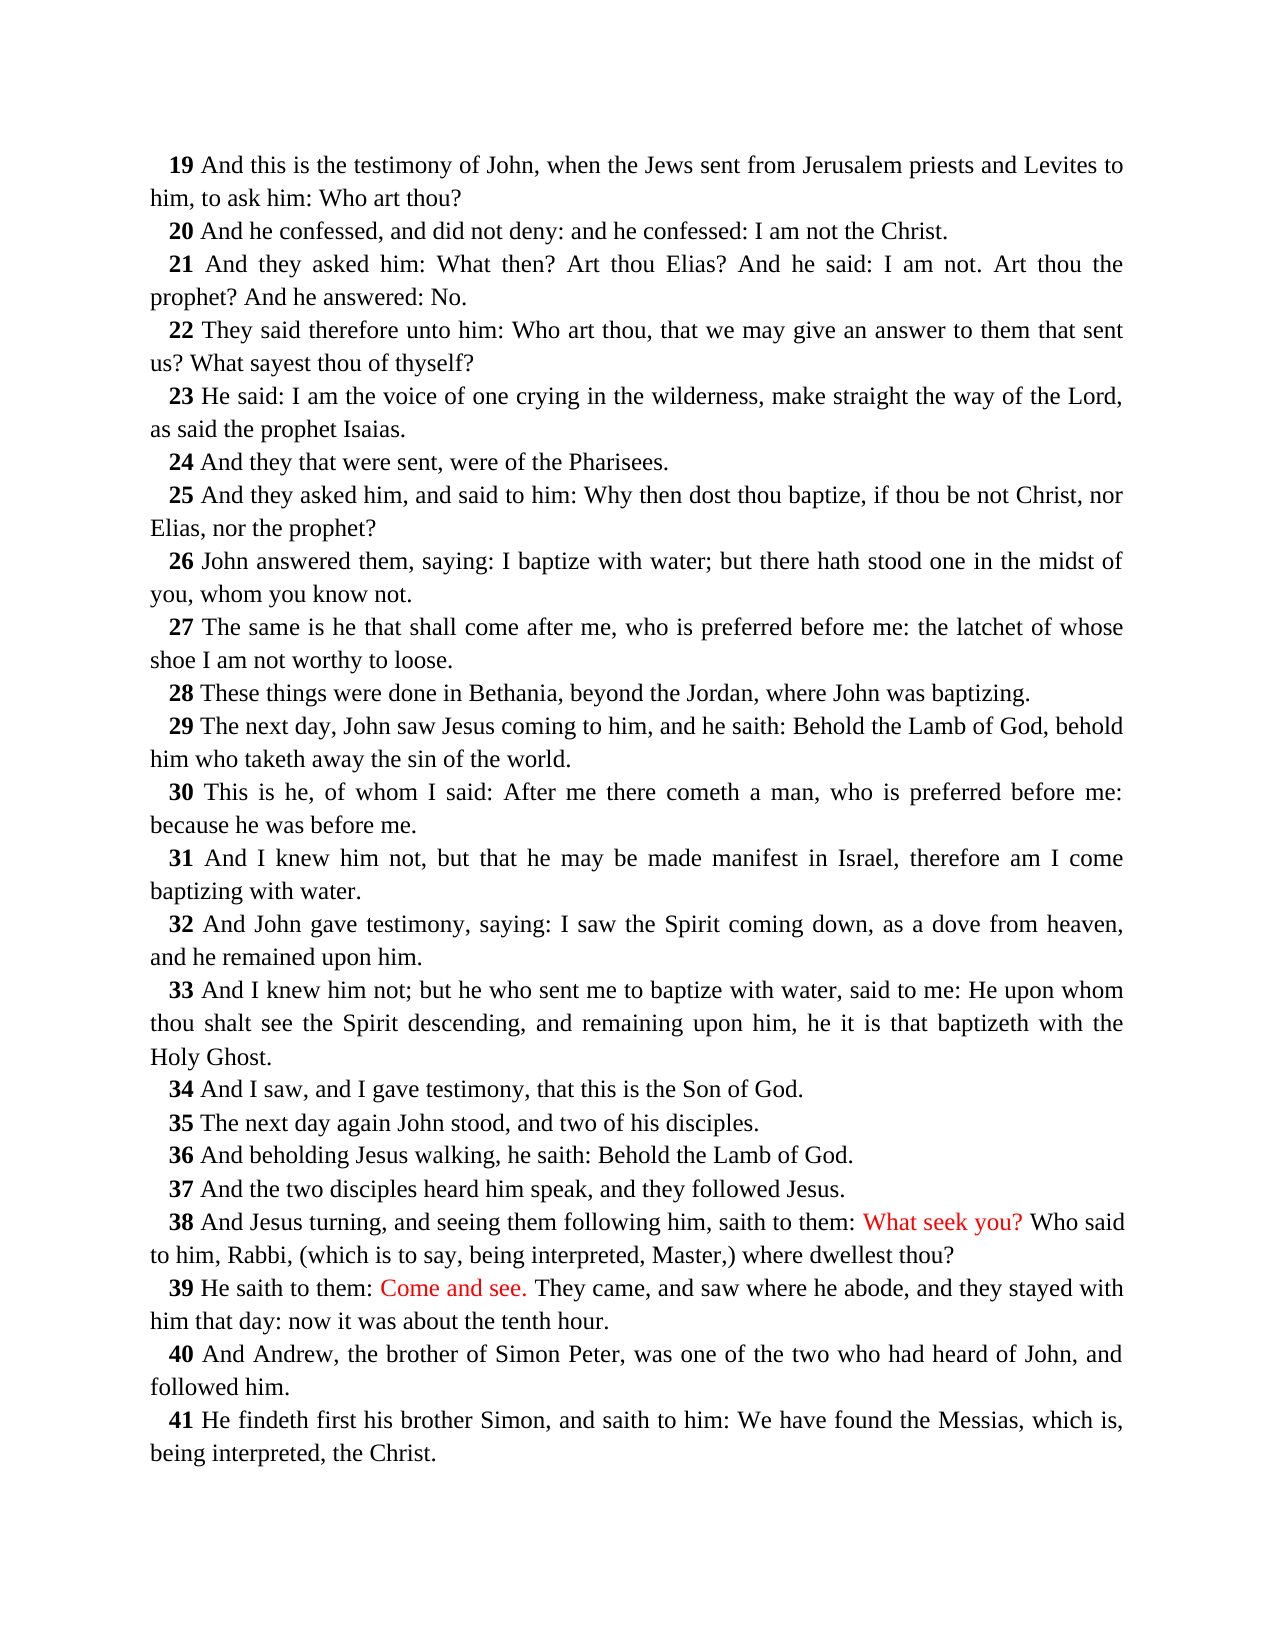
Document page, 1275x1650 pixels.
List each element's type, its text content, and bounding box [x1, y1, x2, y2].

text 39 He saith to them: Come and see. They came, and saw where he abode, and they stayed with him that day: now it was about the tenth hour. [150, 1273, 1125, 1334]
text 27 The same is he that shall come after me, who is preferred before me: the latchet of whose shoe I am not worthy to loose. [150, 612, 1125, 674]
text 20 And he confessed, and did not deny: and he confessed: I am not the Christ. [150, 216, 1125, 245]
text 19 And this is the testimony of John, when the Jews sent from Jerusalem priests and Levites to him, to ask him: Who art thou? [150, 150, 1125, 212]
text 28 These things were done in Bethania, beyond the Jordan, where John was baptizing. [150, 678, 1125, 707]
text 41 He findeth first his brother Simon, and saith to him: We have found the Messias, which is, being interpreted, the Christ. [150, 1405, 1125, 1467]
text 37 And the two disciples heard him speak, and they followed Jesus. [150, 1174, 1125, 1202]
text 21 And they asked him: What then? Art thou Elias? And he said: I am not. Art thou the prophet? And he answered: No. [150, 249, 1125, 311]
text 22 They said therefore unto him: Who art thou, that we may give an answer to them that sent us? What sayest thou of thyself? [150, 315, 1125, 377]
text 23 He said: I am the voice of one crying in the wilderness, make straight the way of the Lord, as said the prophet Isaias. [150, 381, 1125, 443]
text 31 And I knew him not, but that he may be made manifest in Israel, therefore am I come baptizing with water. [150, 843, 1125, 905]
text 40 And Andrew, the brother of Simon Peter, was one of the two who had heard of John, and followed him. [150, 1339, 1125, 1401]
text 24 And they that were sent, were of the Pharisees. [150, 447, 1125, 476]
text 32 And John gave testimony, saying: I saw the Spirit coming down, as a dove from heaven, and he remained upon him. [150, 909, 1125, 971]
text 29 The next day, John saw Jesus coming to him, and he saith: Behold the Lamb of God, behold him who taketh away the sin of the world. [150, 711, 1125, 773]
text 26 John answered them, saying: I baptize with water; but there hath stood one in the midst of you, whom you know not. [150, 546, 1125, 608]
text 38 And Jesus turning, and seeing them following him, saith to them: What seek you? Who said to him, Rabbi, (which is to say, being interpreted, Master,) where dwellest thou? [150, 1207, 1125, 1268]
text 25 And they asked him, and said to him: Why then dost thou baptize, if thou be not Christ, nor Elias, nor the prophet? [150, 480, 1125, 542]
text 35 The next day again John stood, and two of his disciples. [150, 1108, 1125, 1136]
text 36 And beholding Jesus walking, he saith: Behold the Lamb of God. [150, 1141, 1125, 1169]
text 33 And I knew him not; but he who sent me to baptize with water, said to me: He upon whom thou shalt see the Spirit descending, and remaining upon him, he it is that baptizeth with the Holy Ghost. [150, 976, 1125, 1070]
text 30 This is he, of whom I said: After me there cometh a man, who is preferred before me: because he was before me. [150, 777, 1125, 839]
text 34 And I saw, and I gave testimony, that this is the Son of God. [150, 1074, 1125, 1103]
